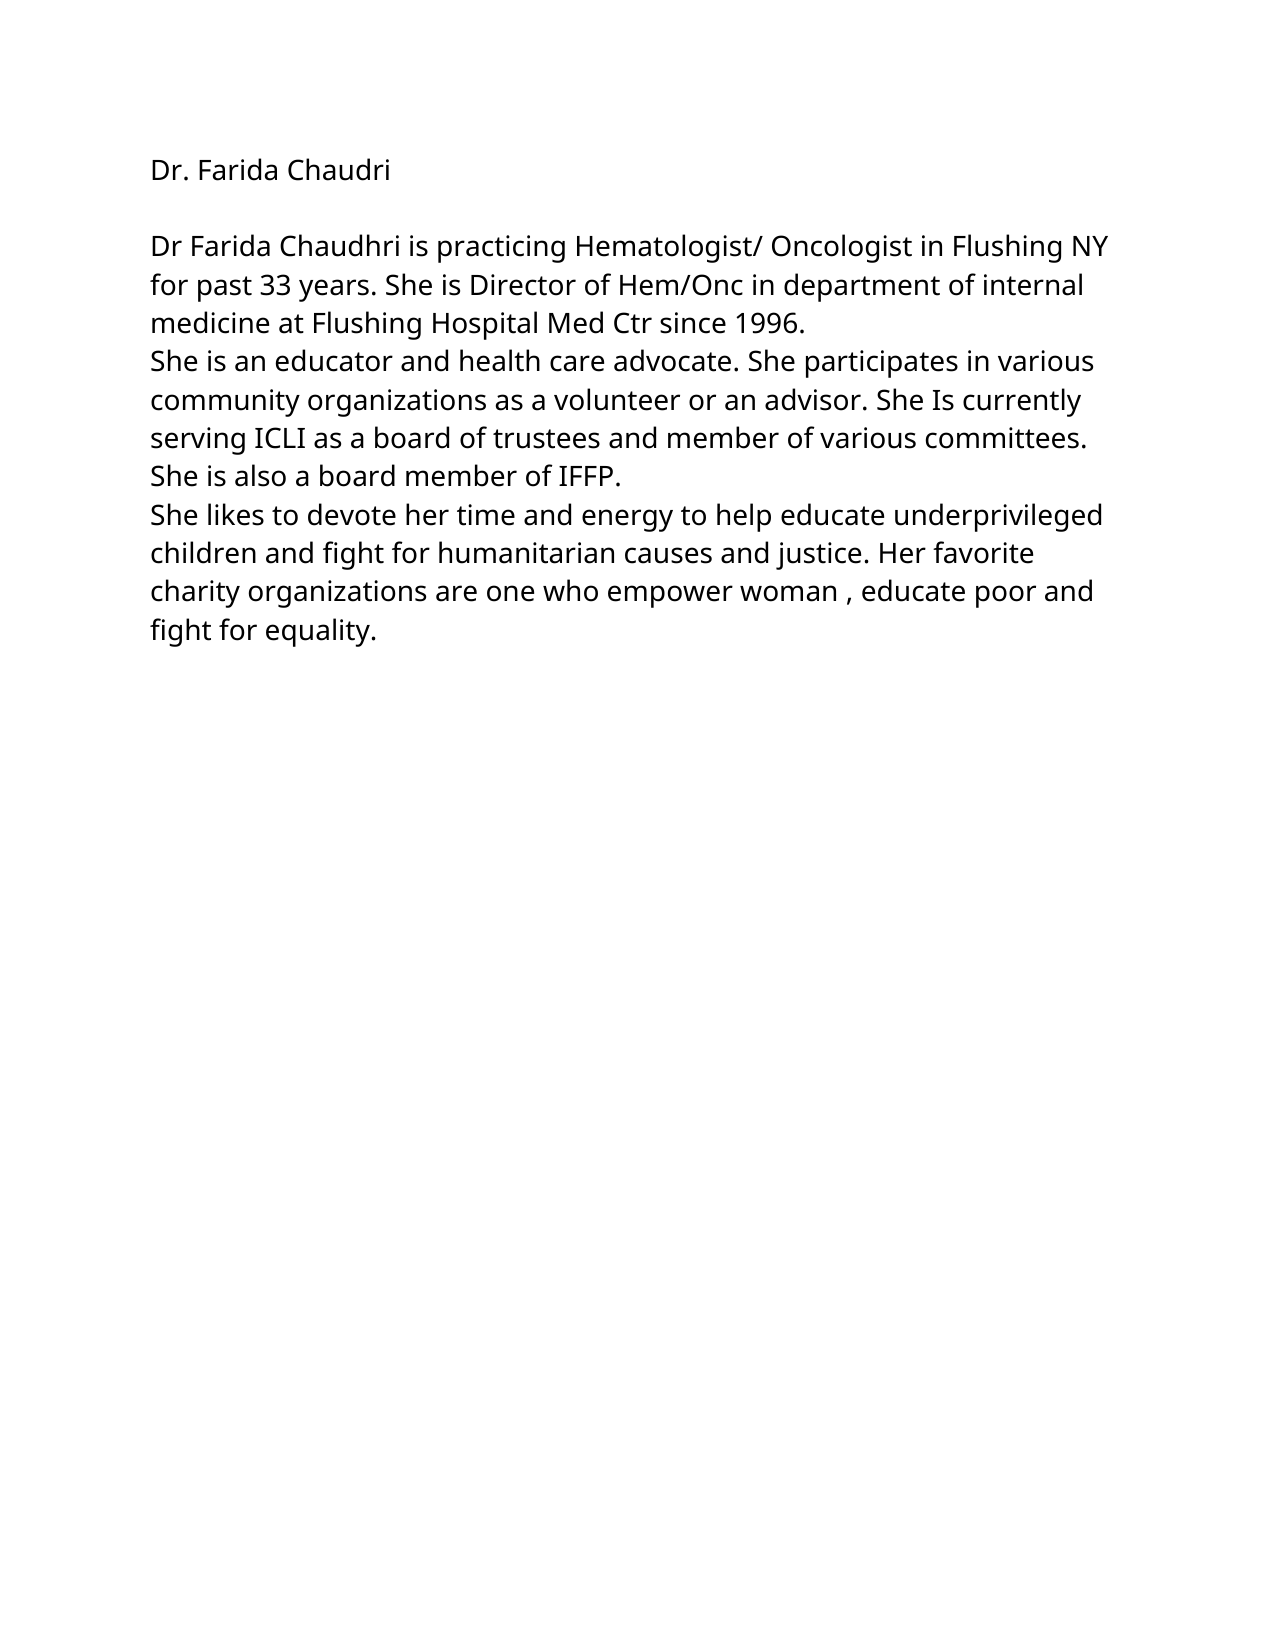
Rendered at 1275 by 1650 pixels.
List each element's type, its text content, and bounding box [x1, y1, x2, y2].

text Dr Farida Chaudhri is practicing Hematologist/ Oncologist in Flushing NY for past 33 years. She is Director of Hem/Onc in department of internal medicine at Flushing Hospital Med Ctr since 1996. [150, 227, 1125, 342]
text She is an educator and health care advocate. She participates in various community organizations as a volunteer or an advisor. She Is currently serving ICLI as a board of trustees and member of various committees. She is also a board member of IFFP. [150, 342, 1125, 495]
text She likes to devote her time and energy to help educate underprivileged children and fight for humanitarian causes and justice. Her favorite charity organizations are one who empower woman , educate poor and fight for equality. [150, 495, 1125, 648]
text Dr. Farida Chaudri [150, 150, 1125, 188]
